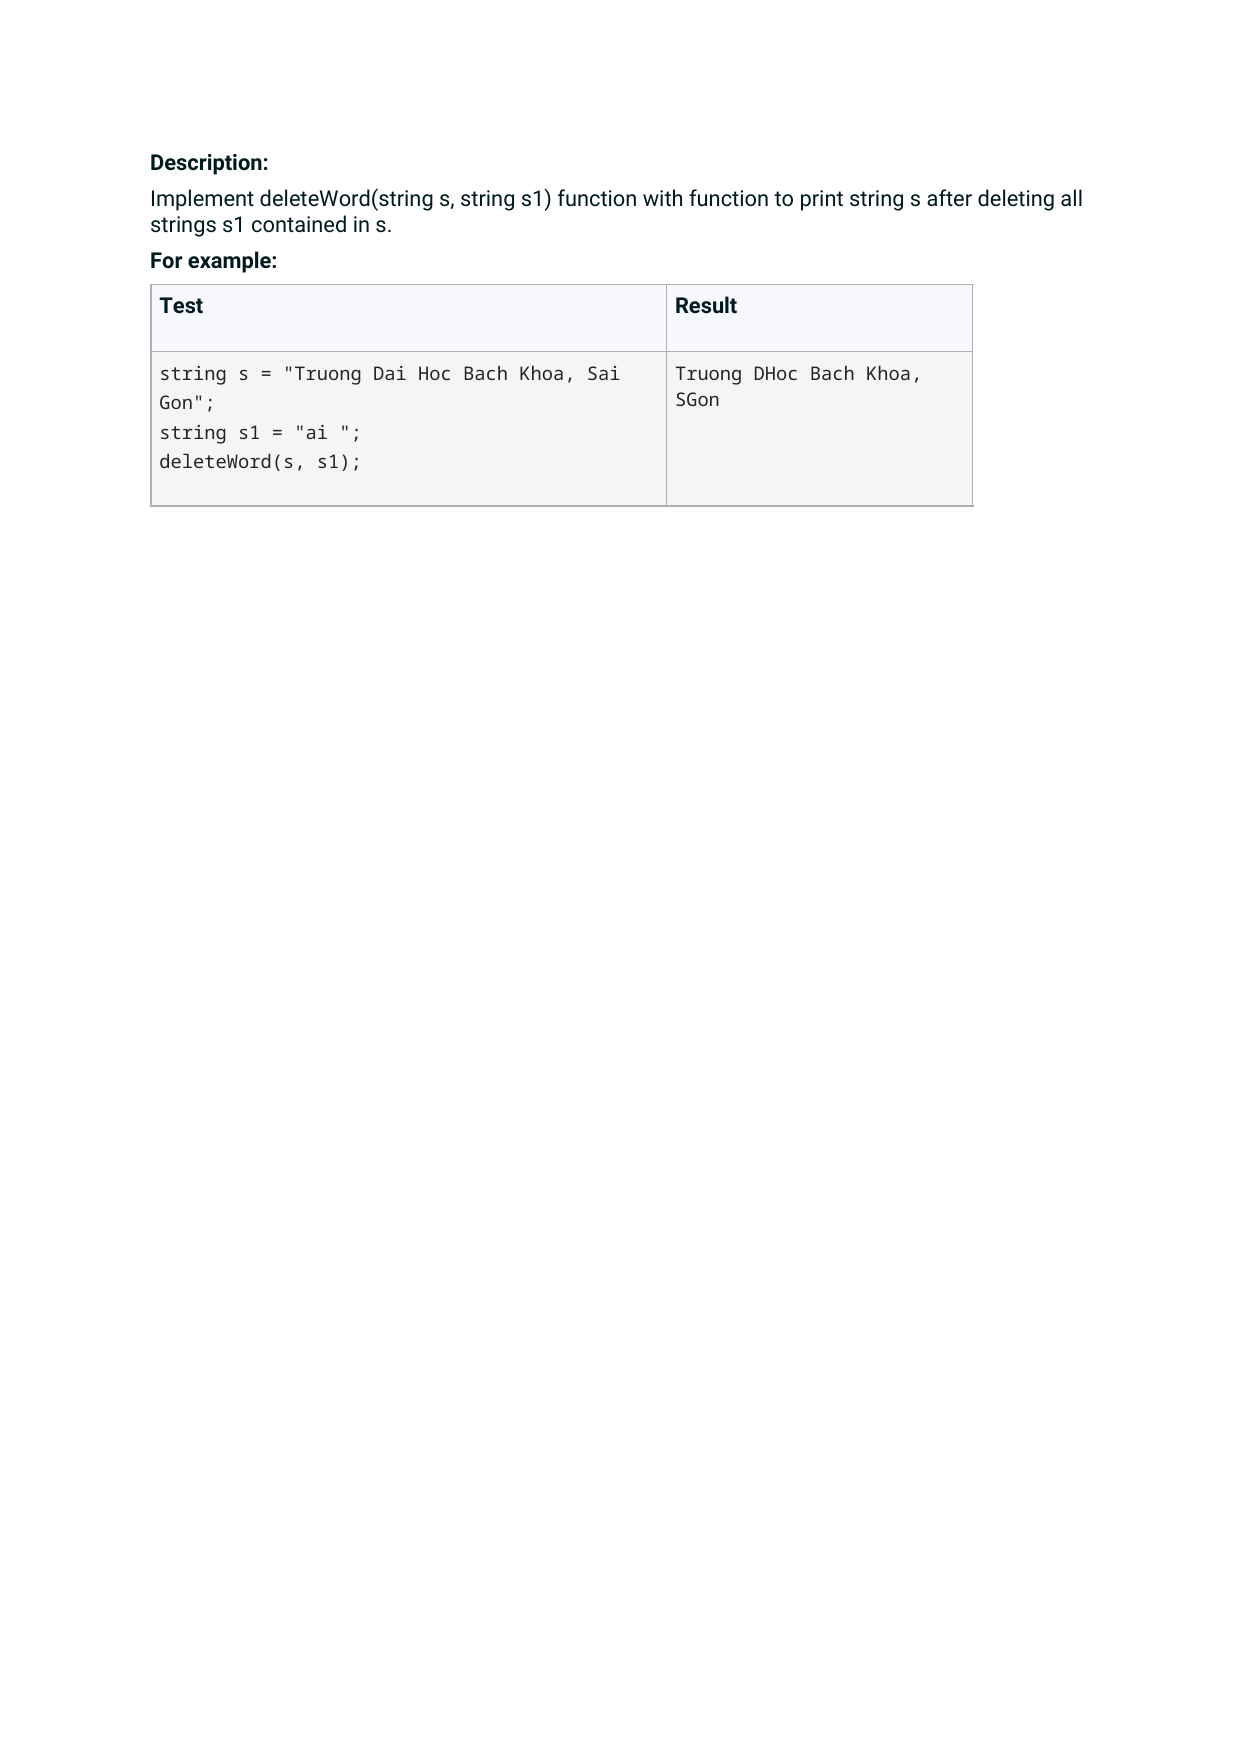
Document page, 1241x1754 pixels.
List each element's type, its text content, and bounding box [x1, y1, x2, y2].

table_cell string s = "Truong Dai Hoc Bach Khoa, Sai Gon"; string s1 = "ai "; deleteWord(s, s1); [152, 352, 666, 505]
text Description: [150, 150, 1090, 176]
table_header Test [152, 285, 666, 351]
text For example: [150, 248, 1090, 273]
table_cell Truong DHoc Bach Khoa, SGon [667, 352, 972, 505]
text Implement deleteWord(string s, string s1) function with function to print string s after deleting all strings s1 contained in s. [150, 186, 1090, 237]
table_header Result [667, 285, 972, 351]
